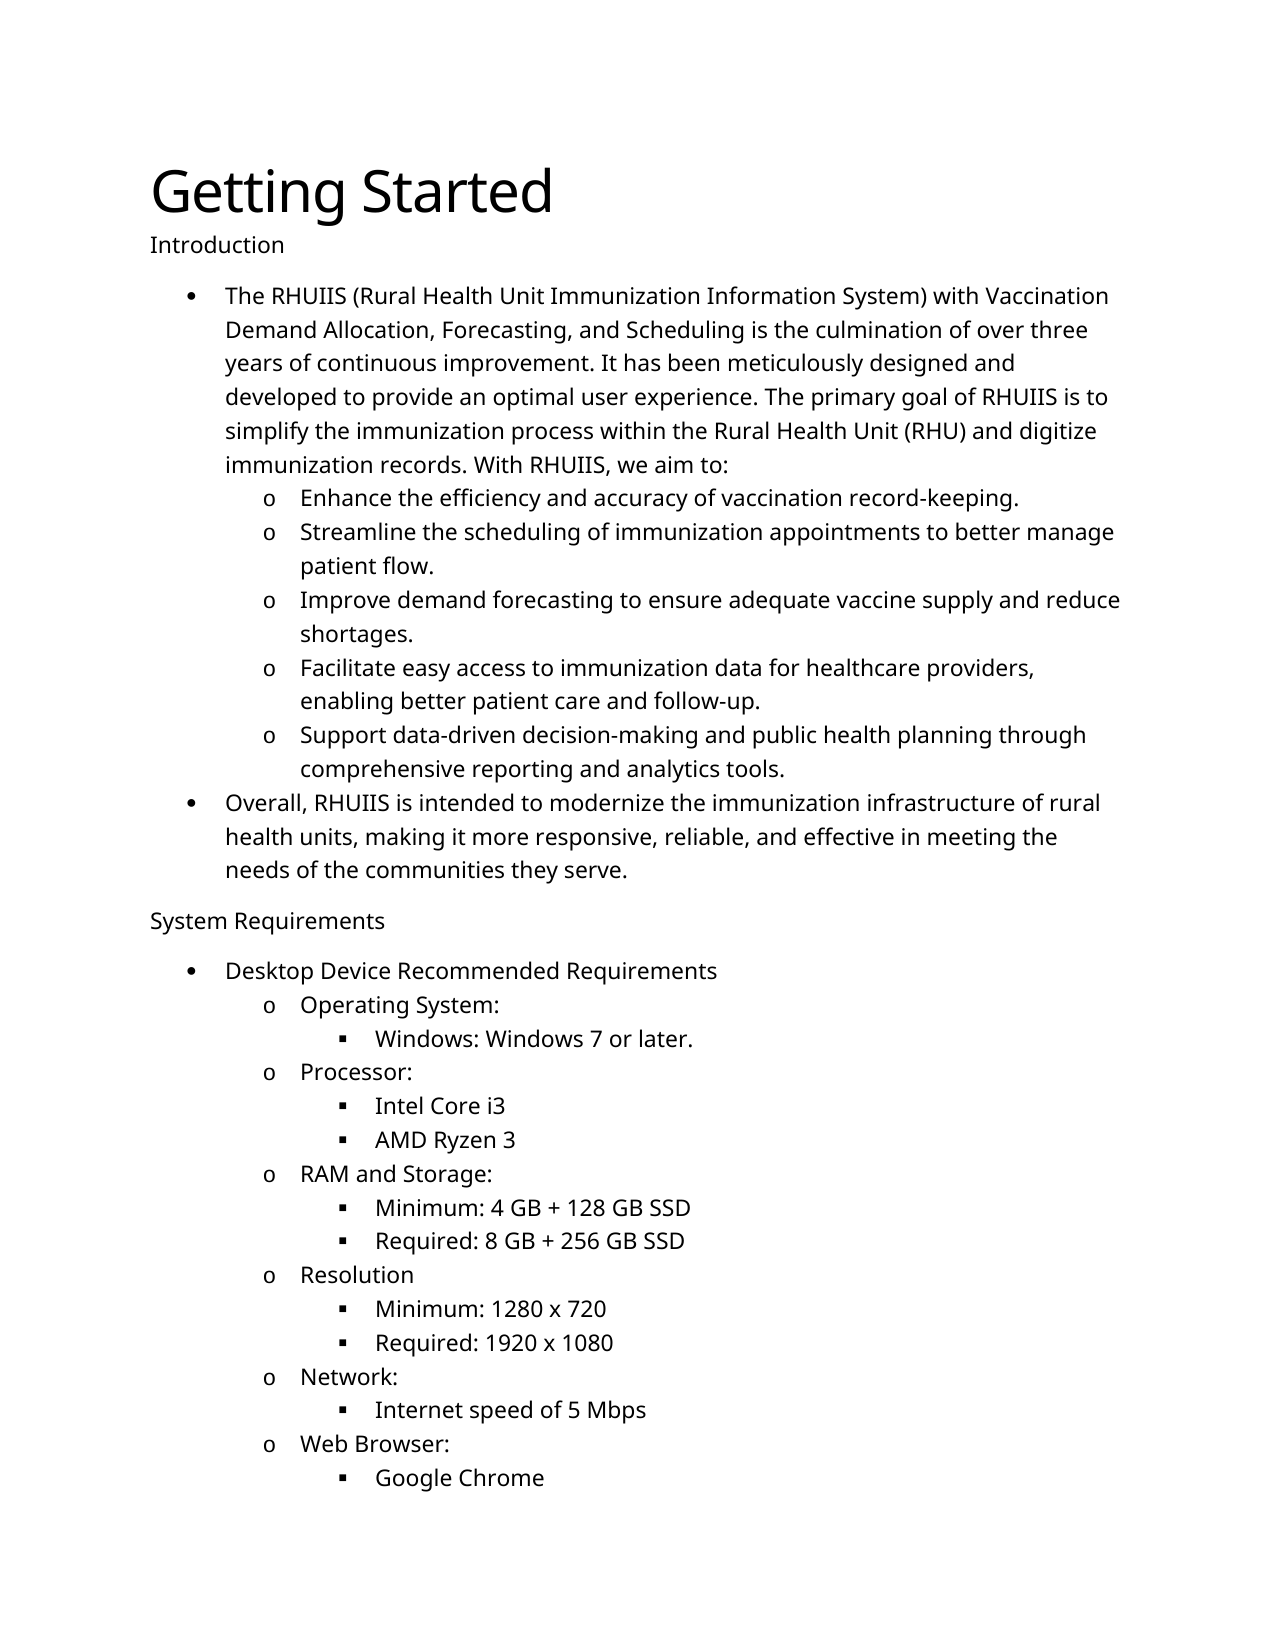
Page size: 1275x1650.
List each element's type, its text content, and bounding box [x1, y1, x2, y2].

list Operating System: [262, 989, 1125, 1020]
list Processor: [262, 1056, 1125, 1088]
title Getting Started [150, 150, 1125, 229]
list Google Chrome [337, 1462, 1125, 1493]
list Resolution [262, 1259, 1125, 1290]
list Internet speed of 5 Mbps [337, 1394, 1125, 1426]
list RAM and Storage: [262, 1158, 1125, 1189]
list Overall, RHUIIS is intended to modernize the immunization infrastructure of rural health units, making it more responsive, reliable, and effective in meeting the needs of the communities they serve. [187, 787, 1125, 885]
list Web Browser: [262, 1428, 1125, 1459]
list Required: 1920 x 1080 [337, 1327, 1125, 1358]
list Minimum: 1280 x 720 [337, 1293, 1125, 1324]
list The RHUIIS (Rural Health Unit Immunization Information System) with Vaccination Demand Allocation, Forecasting, and Scheduling is the culmination of over three years of continuous improvement. It has been meticulously designed and developed to provide an optimal user experience. The primary goal of RHUIIS is to simplify the immunization process within the Rural Health Unit (RHU) and digitize immunization records. With RHUIIS, we aim to: [187, 280, 1125, 480]
list Minimum: 4 GB + 128 GB SSD [337, 1192, 1125, 1223]
list Streamline the scheduling of immunization appointments to better manage patient flow. [262, 516, 1125, 581]
list Desktop Device Recommended Requirements [187, 955, 1125, 986]
text System Requirements [150, 904, 1125, 936]
text Introduction [150, 229, 1125, 261]
list Enhance the efficiency and accuracy of vaccination record-keeping. [262, 482, 1125, 514]
list Support data-driven decision-making and public health planning through comprehensive reporting and analytics tools. [262, 719, 1125, 784]
list AMD Ryzen 3 [337, 1124, 1125, 1155]
list Facilitate easy access to immunization data for healthcare providers, enabling better patient care and follow-up. [262, 651, 1125, 717]
list Network: [262, 1360, 1125, 1392]
list Required: 8 GB + 256 GB SSD [337, 1225, 1125, 1257]
list Windows: Windows 7 or later. [337, 1023, 1125, 1054]
list Intel Core i3 [337, 1090, 1125, 1121]
list Improve demand forecasting to ensure adequate vaccine supply and reduce shortages. [262, 584, 1125, 649]
